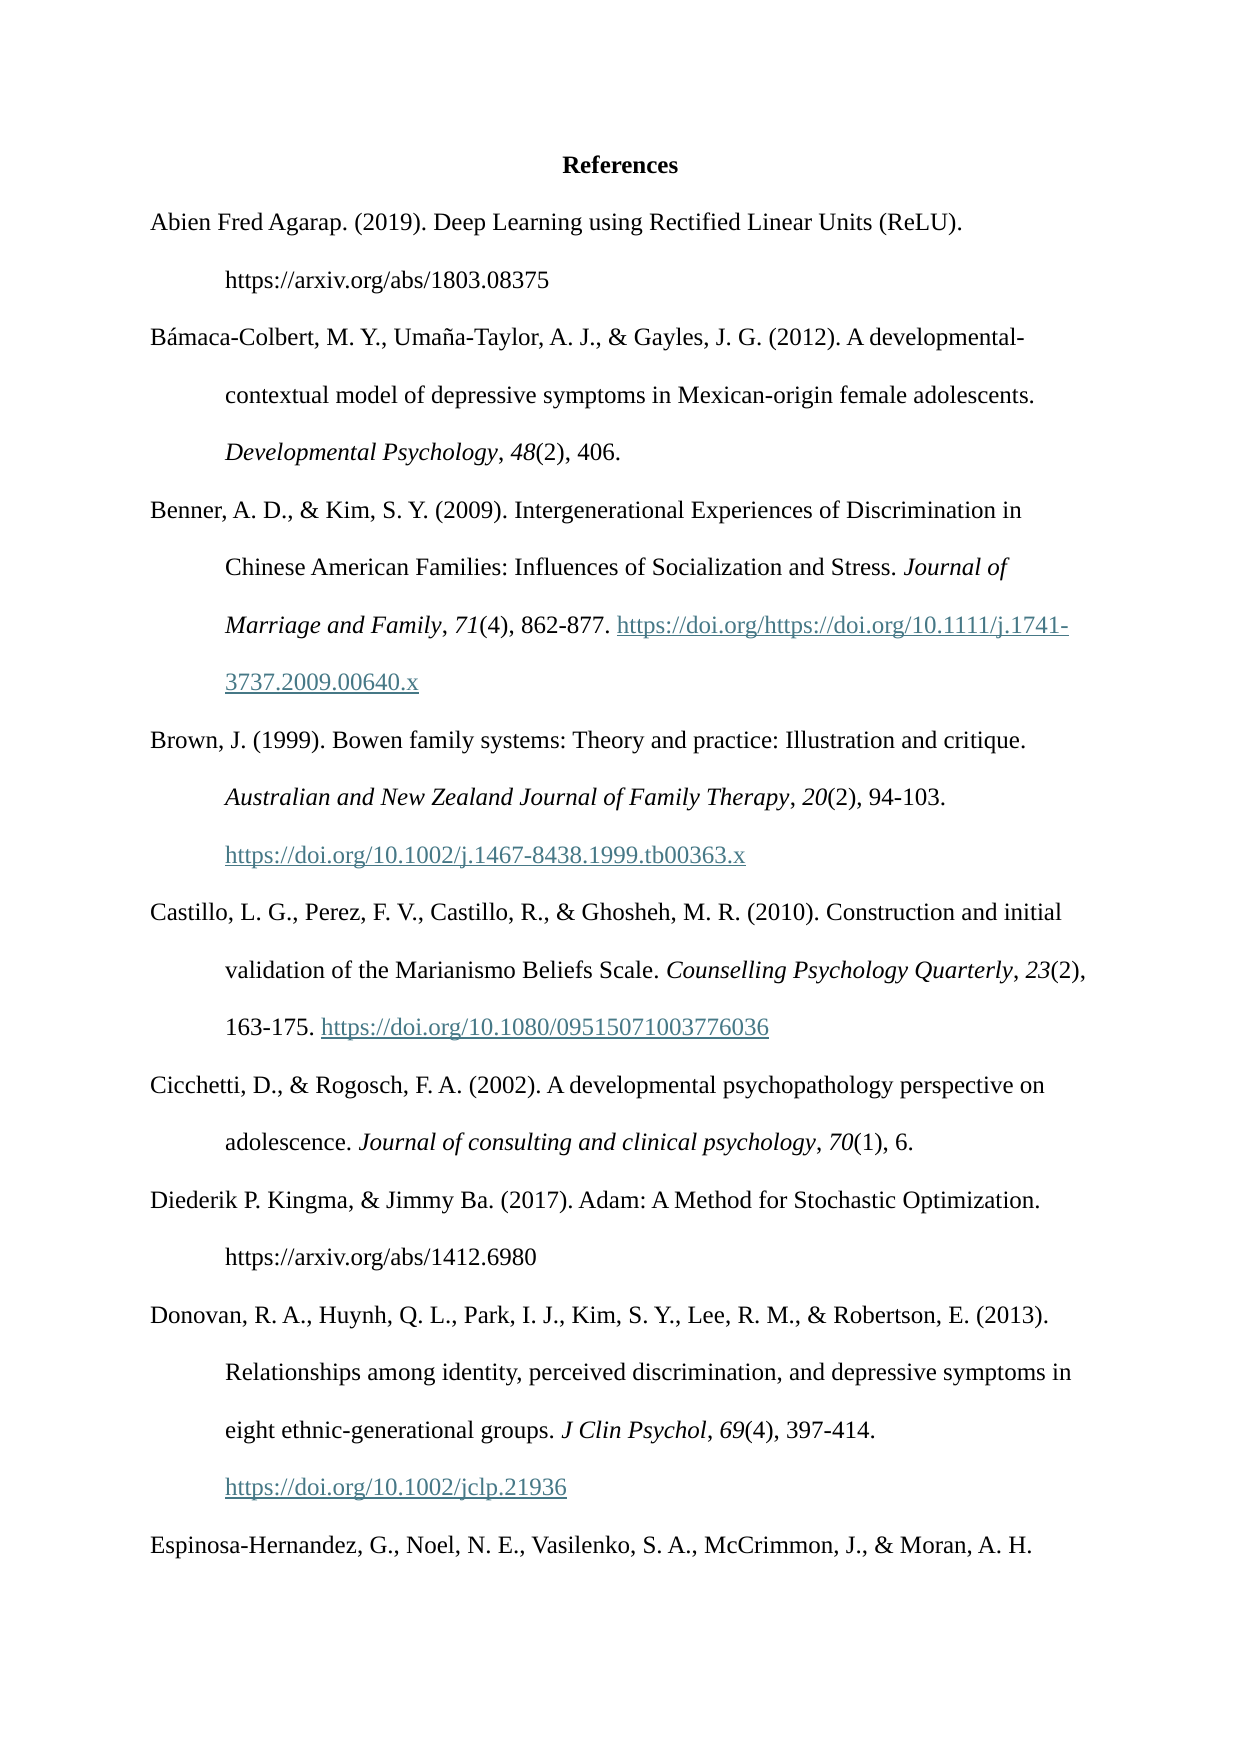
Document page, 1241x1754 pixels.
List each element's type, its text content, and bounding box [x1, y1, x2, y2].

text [150, 1530, 1090, 1559]
text Diederik P. Kingma, & Jimmy Ba. (2017). Adam: A Method for Stochastic Optimization. https://arxiv.org/abs/1412.6980 [150, 1185, 1090, 1271]
text Cicchetti, D., & Rogosch, F. A. (2002). A developmental psychopathology perspective on adolescence. Journal of consulting and clinical psychology, 70(1), 6. [150, 1070, 1090, 1156]
text Brown, J. (1999). Bowen family systems: Theory and practice: Illustration and critique. Australian and New Zealand Journal of Family Therapy, 20(2), 94-103. https://doi.org/10.1002/j.1467-8438.1999.tb00363.x [150, 725, 1090, 869]
text References [150, 150, 1090, 179]
text Bámaca-Colbert, M. Y., Umaña-Taylor, A. J., & Gayles, J. G. (2012). A developmental-contextual model of depressive symptoms in Mexican-origin female adolescents. Developmental Psychology, 48(2), 406. [150, 322, 1090, 466]
text Benner, A. D., & Kim, S. Y. (2009). Intergenerational Experiences of Discrimination in Chinese American Families: Influences of Socialization and Stress. Journal of Marriage and Family, 71(4), 862-877. https://doi.org/https://doi.org/10.1111/j.1741-3737.2009.00640.x [150, 495, 1090, 696]
text Abien Fred Agarap. (2019). Deep Learning using Rectified Linear Units (ReLU). https://arxiv.org/abs/1803.08375 [150, 207, 1090, 294]
text Donovan, R. A., Huynh, Q. L., Park, I. J., Kim, S. Y., Lee, R. M., & Robertson, E. (2013). Relationships among identity, perceived discrimination, and depressive symptoms in eight ethnic-generational groups. J Clin Psychol, 69(4), 397-414. https://doi.org/10.1002/jclp.21936 [150, 1300, 1090, 1501]
text Castillo, L. G., Perez, F. V., Castillo, R., & Ghosheh, M. R. (2010). Construction and initial validation of the Marianismo Beliefs Scale. Counselling Psychology Quarterly, 23(2), 163-175. https://doi.org/10.1080/09515071003776036 [150, 897, 1090, 1041]
